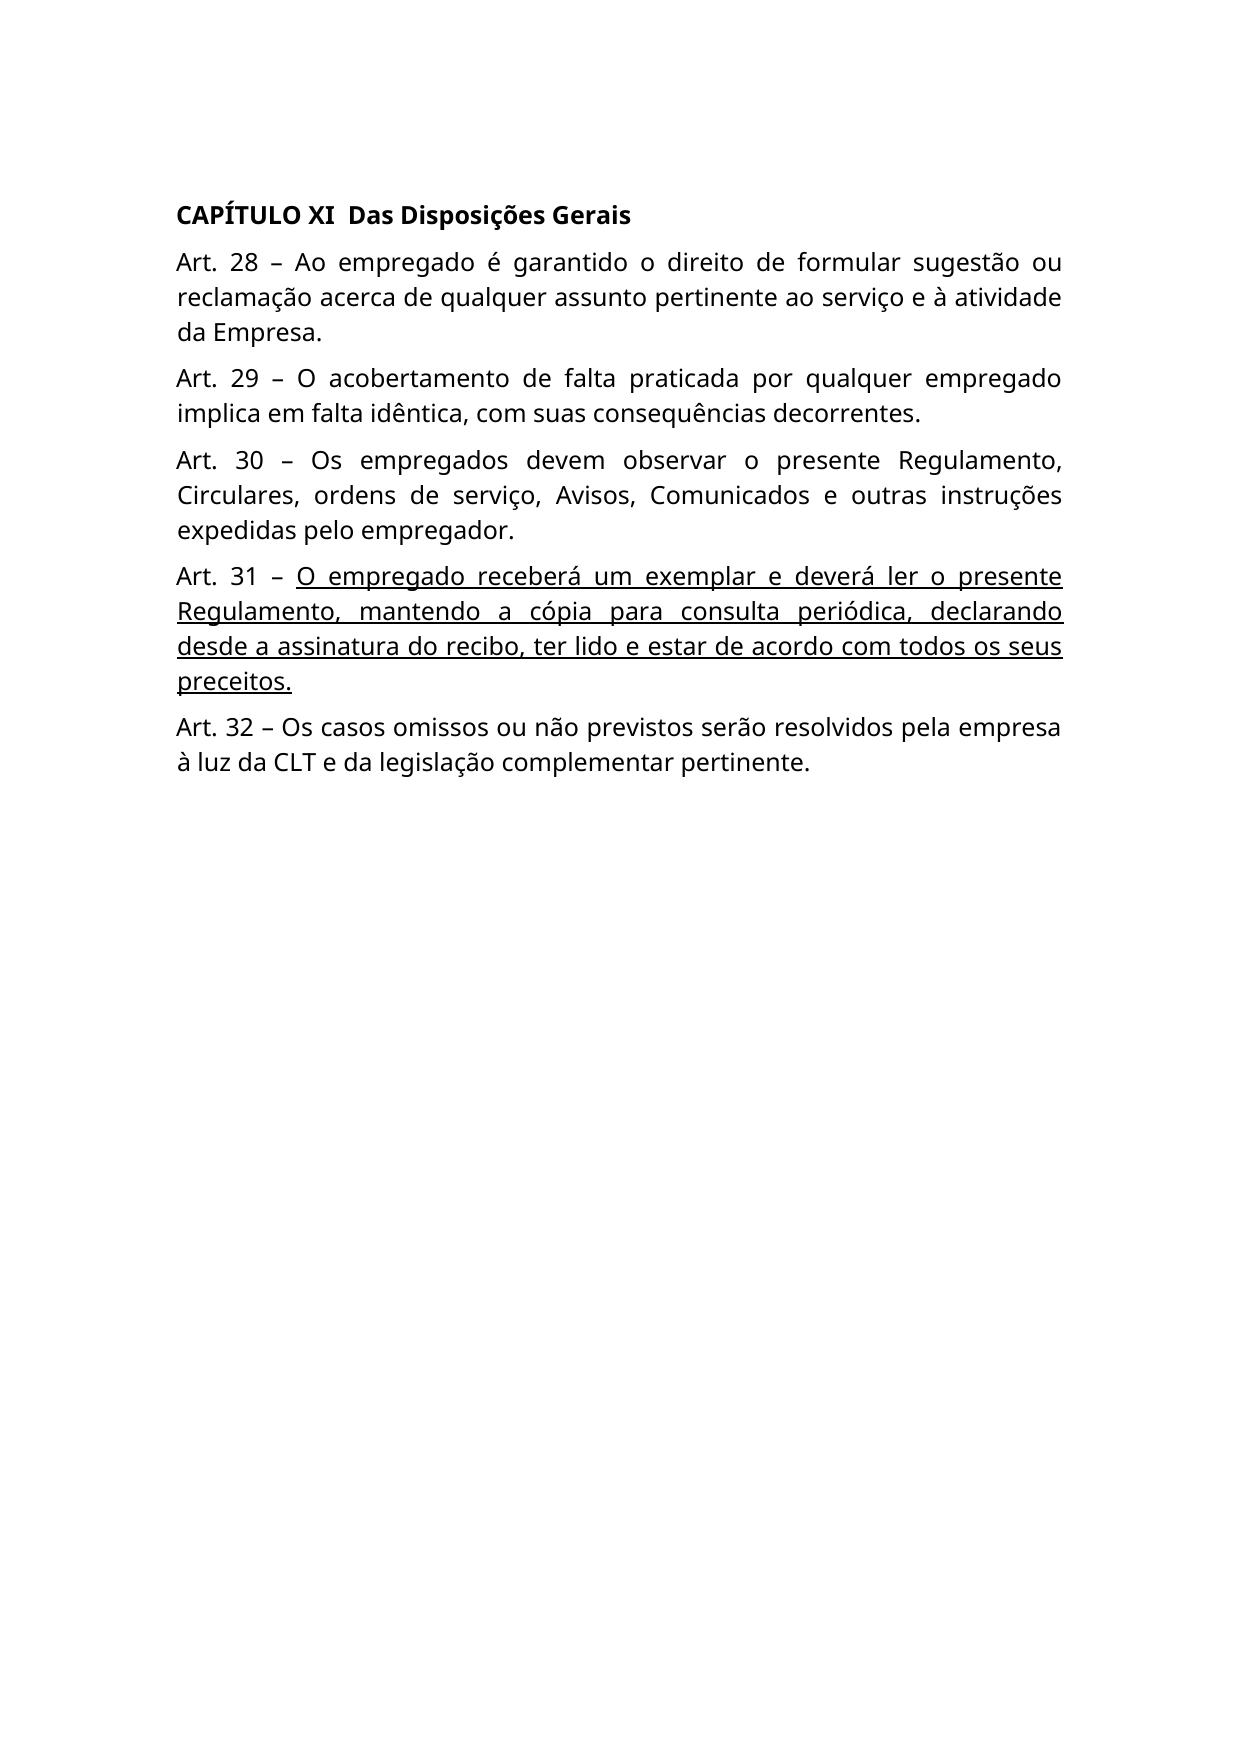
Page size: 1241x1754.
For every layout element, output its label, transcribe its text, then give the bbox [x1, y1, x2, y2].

text Art. 32 – Os casos omissos ou não previstos serão resolvidos pela empresa à luz da CLT e da legislação complementar pertinente. [176, 710, 1063, 779]
text Art. 28 – Ao empregado é garantido o direito de formular sugestão ou reclamação acerca de qualquer assunto pertinente ao serviço e à atividade da Empresa. [176, 245, 1063, 349]
text Art. 29 – O acobertamento de falta praticada por qualquer empregado implica em falta idêntica, com suas consequências decorrentes. [176, 361, 1063, 430]
text Art. 31 – O empregado receberá um exemplar e deverá ler o presente Regulamento, mantendo a cópia para consulta periódica, declarando desde a assinatura do recibo, ter lido e estar de acordo com todos os seus preceitos. [176, 558, 1063, 698]
subtitle CAPÍTULO XI Das Disposições Gerais [176, 198, 1063, 232]
text Art. 30 – Os empregados devem observar o presente Regulamento, Circulares, ordens de serviço, Avisos, Comunicados e outras instruções expedidas pelo empregador. [176, 442, 1063, 546]
